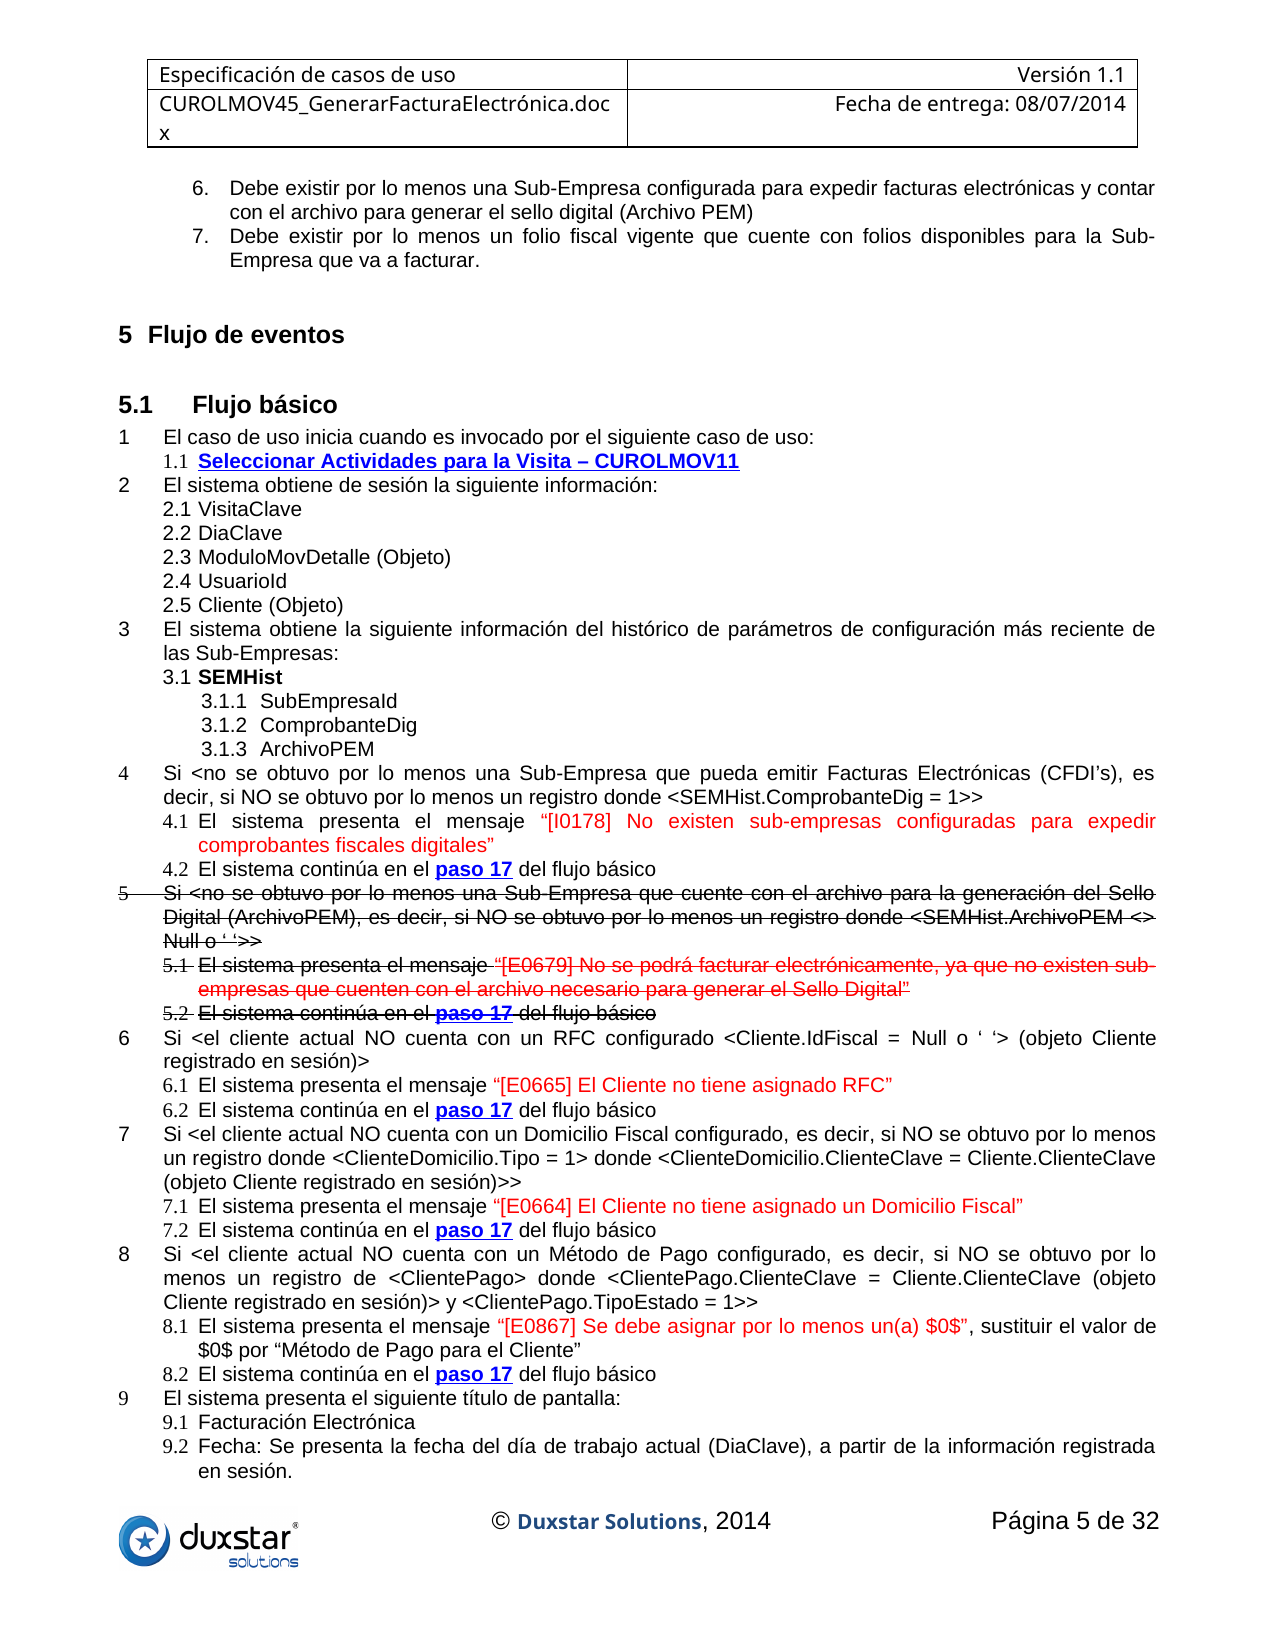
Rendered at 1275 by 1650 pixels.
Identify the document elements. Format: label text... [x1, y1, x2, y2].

list Si <no se obtuvo por lo menos una Sub-Empresa que pueda emitir Facturas Electrónicas (CFDI’s), es decir, si NO se obtuvo por lo menos un registro donde <SEMHist.ComprobanteDig = 1>> [118, 761, 1157, 809]
list El sistema continúa en el paso 17 del flujo básico [162, 1001, 1157, 1025]
list El sistema continúa en el paso 17 del flujo básico [162, 1362, 1157, 1386]
list Cliente (Objeto) [162, 593, 1157, 617]
list DiaClave [162, 521, 1157, 545]
list El sistema presenta el siguiente título de pantalla: [118, 1386, 1157, 1410]
list El sistema continúa en el paso 17 del flujo básico [162, 1218, 1157, 1242]
list El sistema continúa en el paso 17 del flujo básico [162, 857, 1157, 881]
list Si <el cliente actual NO cuenta con un Método de Pago configurado, es decir, si NO se obtuvo por lo menos un registro de <ClientePago> donde <ClientePago.ClienteClave = Cliente.ClienteClave (objeto Cliente registrado en sesión)> y <ClientePago.TipoEstado = 1>> [118, 1242, 1157, 1314]
list El sistema presenta el mensaje “[E0867] Se debe asignar por lo menos un(a) $0$”, sustituir el valor de $0$ por “Método de Pago para el Cliente” [162, 1314, 1157, 1362]
list Si <el cliente actual NO cuenta con un Domicilio Fiscal configurado, es decir, si NO se obtuvo por lo menos un registro donde <ClienteDomicilio.Tipo = 1> donde <ClienteDomicilio.ClienteClave = Cliente.ClienteClave (objeto Cliente registrado en sesión)>> [118, 1122, 1157, 1193]
list SubEmpresaId [201, 689, 1157, 713]
list VisitaClave [162, 497, 1157, 521]
list Debe existir por lo menos un folio fiscal vigente que cuente con folios disponibles para la Sub-Empresa que va a facturar. [192, 224, 1157, 272]
list El sistema presenta el mensaje “[E0679] No se podrá facturar electrónicamente, ya que no existen sub-empresas que cuenten con el archivo necesario para generar el Sello Digital” [162, 953, 1157, 1001]
list Si <el cliente actual NO cuenta con un RFC configurado <Cliente.IdFiscal = Null o ‘ ‘> (objeto Cliente registrado en sesión)> [118, 1025, 1157, 1073]
list ComprobanteDig [201, 713, 1157, 737]
list El sistema obtiene de sesión la siguiente información: [118, 473, 1157, 497]
list El sistema presenta el mensaje “[E0664] El Cliente no tiene asignado un Domicilio Fiscal” [162, 1193, 1157, 1218]
list El sistema obtiene la siguiente información del histórico de parámetros de configuración más reciente de las Sub-Empresas: [118, 617, 1157, 665]
list Seleccionar Actividades para la Visita – CUROLMOV11 [162, 449, 1157, 473]
subtitle Flujo de eventos [118, 320, 1157, 349]
list SEMHist [162, 665, 1157, 689]
subtitle Flujo básico [118, 390, 1157, 419]
list ArchivoPEM [201, 737, 1157, 761]
list El sistema presenta el mensaje “[E0665] El Cliente no tiene asignado RFC” [162, 1073, 1157, 1097]
list El caso de uso inicia cuando es invocado por el siguiente caso de uso: [118, 425, 1157, 449]
list El sistema continúa en el paso 17 del flujo básico [162, 1097, 1157, 1122]
list Facturación Electrónica [162, 1410, 1157, 1434]
list Fecha: Se presenta la fecha del día de trabajo actual (DiaClave), a partir de la información registrada en sesión. [162, 1434, 1157, 1482]
list Debe existir por lo menos una Sub-Empresa configurada para expedir facturas electrónicas y contar con el archivo para generar el sello digital (Archivo PEM) [192, 176, 1157, 224]
list UsuarioId [162, 569, 1157, 593]
list El sistema presenta el mensaje “[I0178] No existen sub-empresas configuradas para expedir comprobantes fiscales digitales” [162, 809, 1157, 857]
picture [118, 1506, 299, 1571]
list Si <no se obtuvo por lo menos una Sub-Empresa que cuente con el archivo para la generación del Sello Digital (ArchivoPEM), es decir, si NO se obtuvo por lo menos un registro donde <SEMHist.ArchivoPEM <> Null o ‘ ‘>> [118, 881, 1157, 953]
list ModuloMovDetalle (Objeto) [162, 545, 1157, 569]
